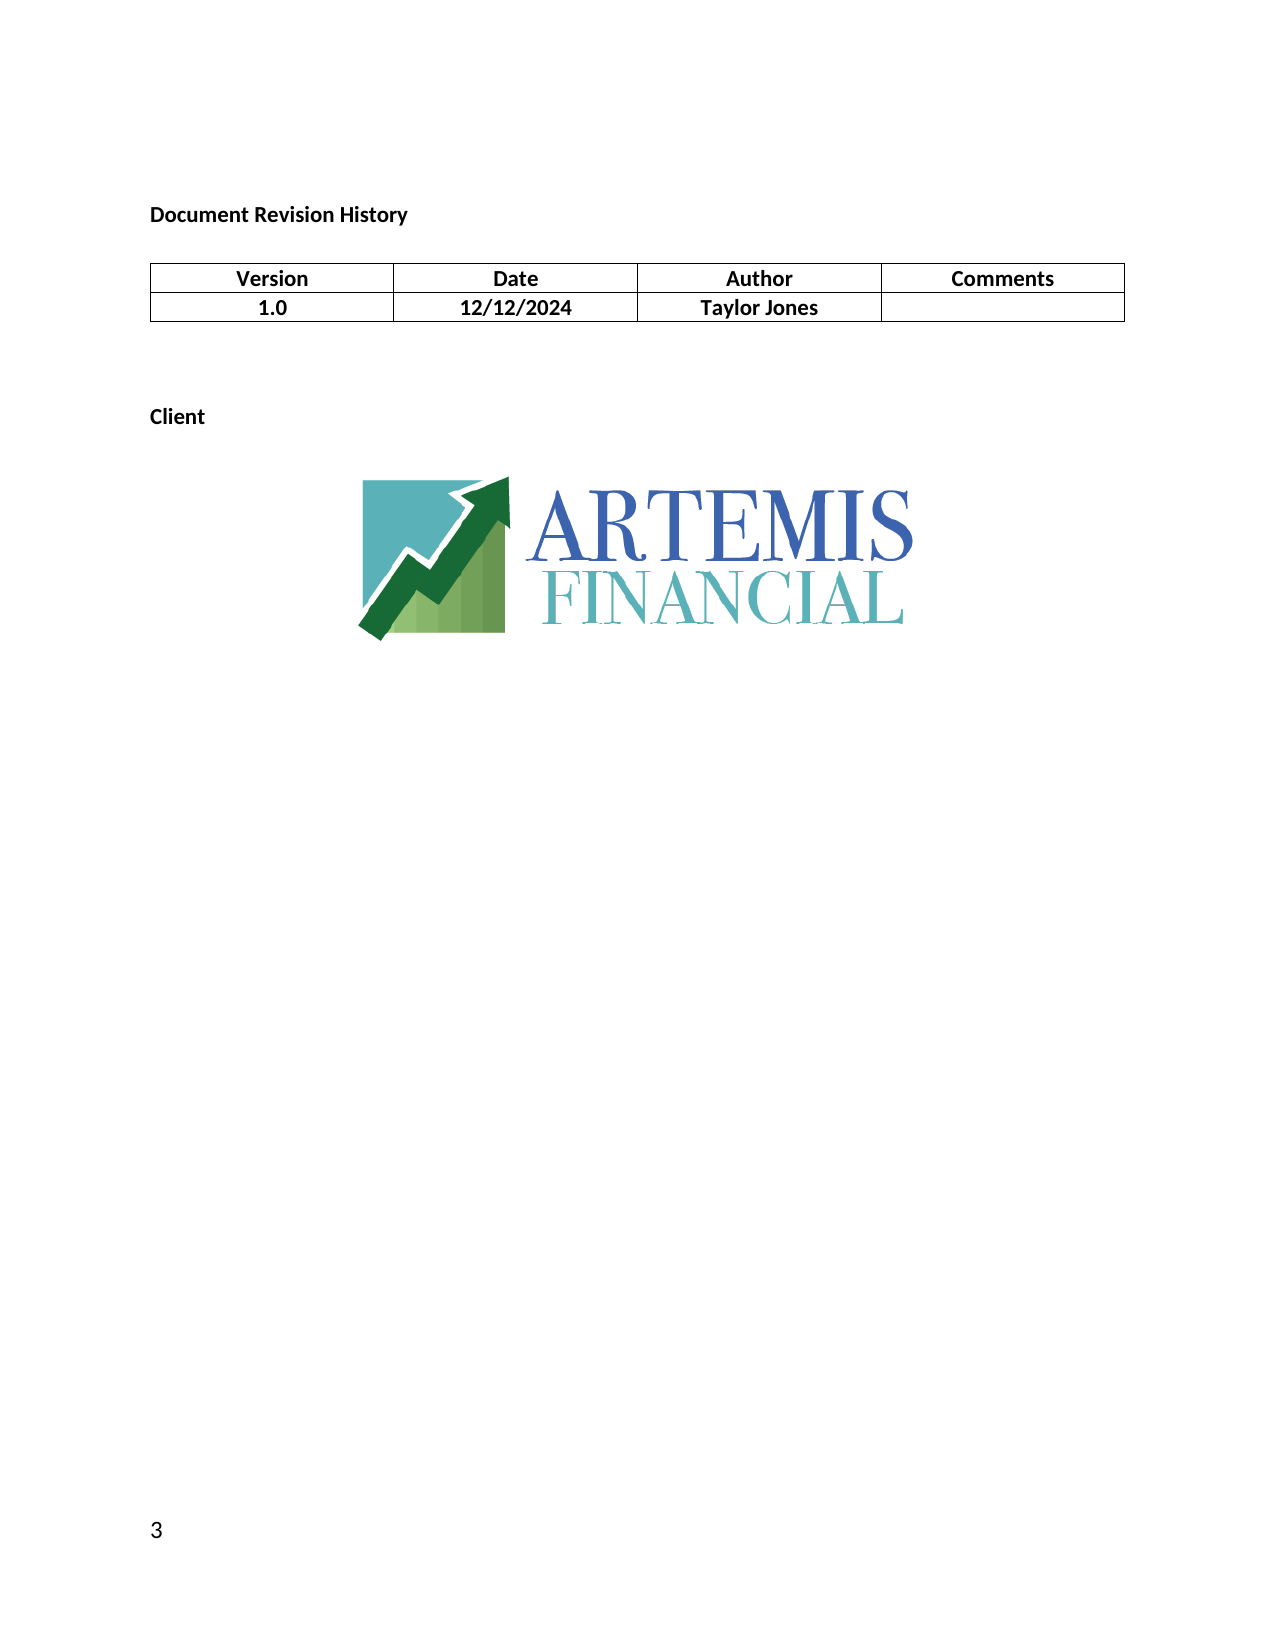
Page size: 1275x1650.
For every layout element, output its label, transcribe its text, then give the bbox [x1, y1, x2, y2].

table_header Date [394, 264, 637, 292]
table_cell Taylor Jones [638, 293, 881, 321]
subtitle Document Revision History [150, 200, 1125, 228]
table_header Version [151, 264, 393, 292]
table_cell [882, 293, 1124, 321]
subtitle Client [150, 402, 1125, 430]
table_header Author [638, 264, 881, 292]
table_header Comments [882, 264, 1124, 292]
picture [346, 462, 929, 662]
table_cell 1.0 [151, 293, 393, 321]
table_cell 12/12/2024 [394, 293, 637, 321]
